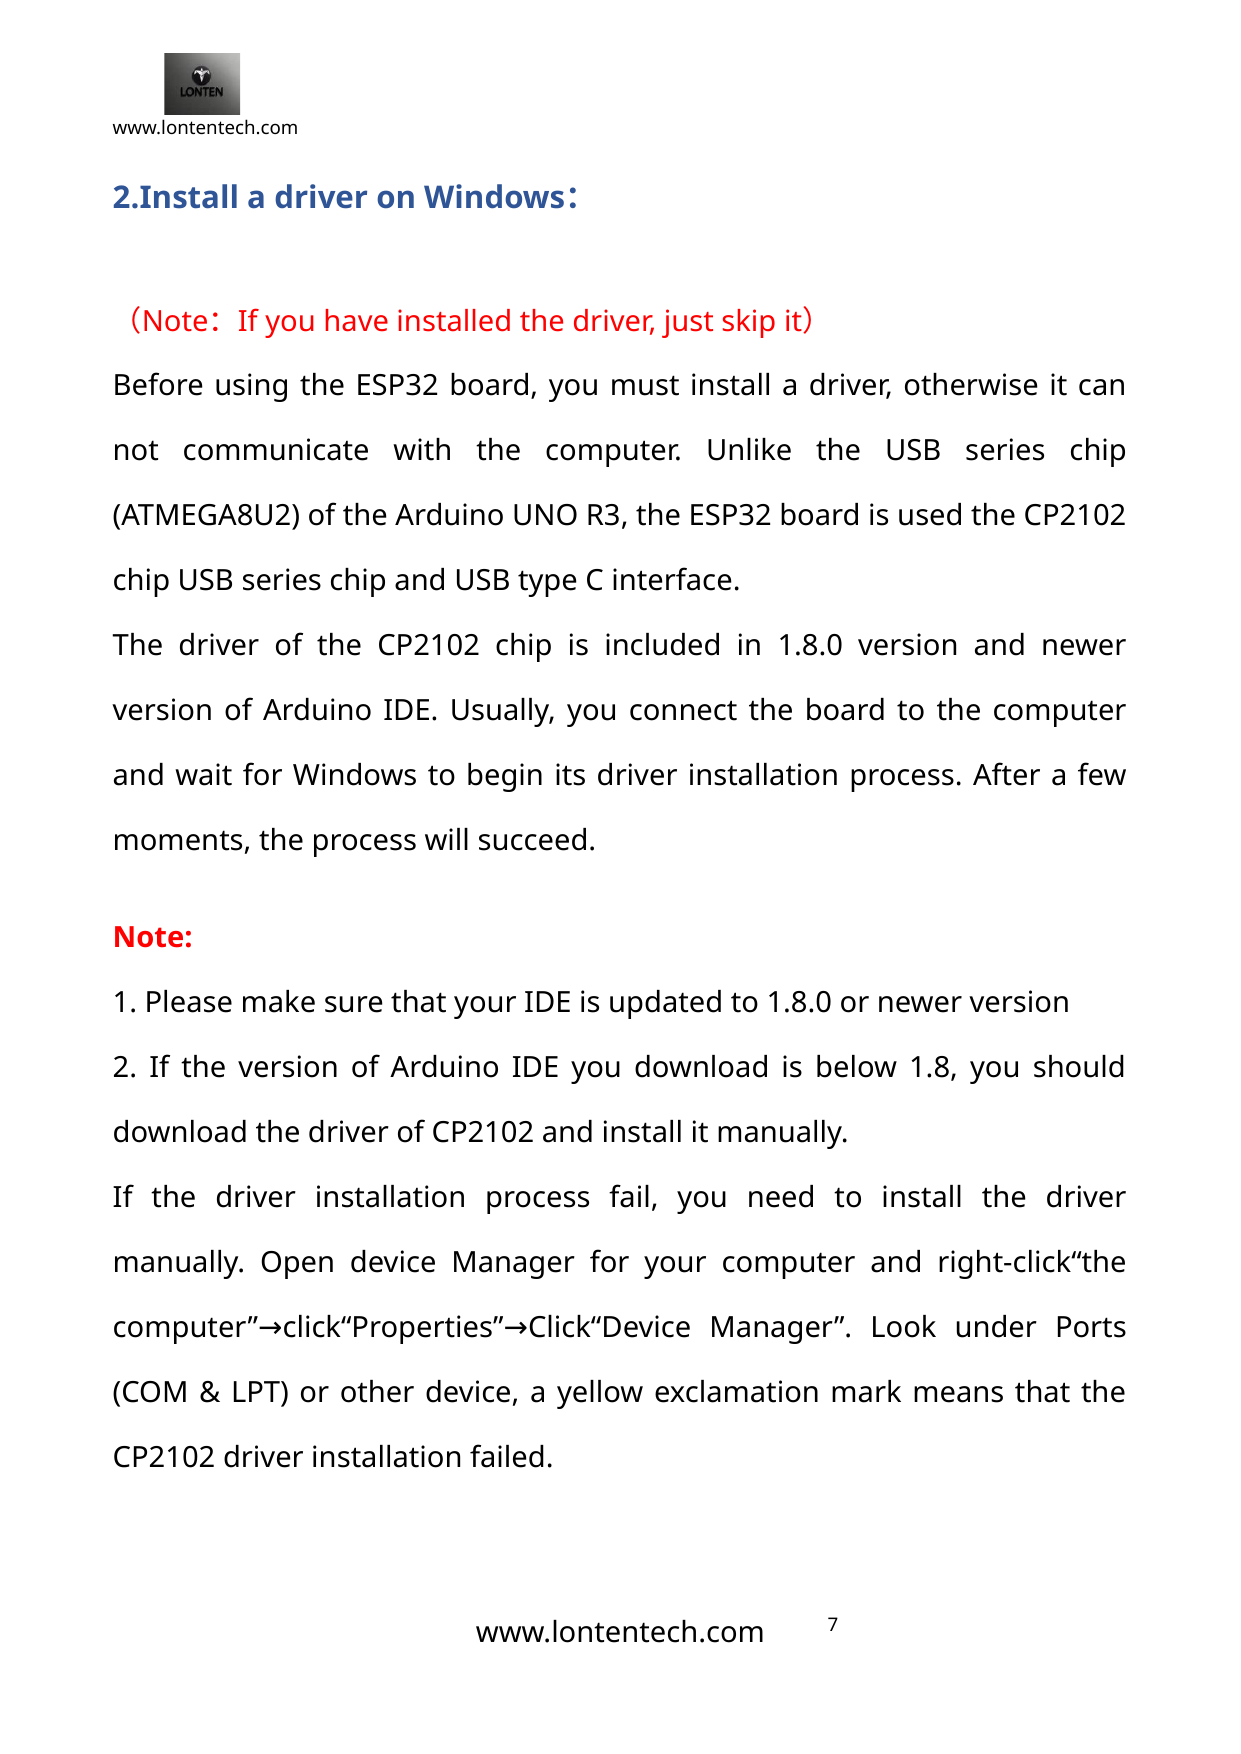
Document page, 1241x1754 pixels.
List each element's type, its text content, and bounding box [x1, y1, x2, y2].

subtitle 2.Install a driver on Windows： [112, 162, 1128, 227]
list 2. If the version of Arduino IDE you download is below 1.8, you should download the driver of CP2102 and install it manually. [112, 1034, 1128, 1164]
text The driver of the CP2102 chip is included in 1.8.0 version and newer version of Arduino IDE. Usually, you connect the board to the computer and wait for Windows to begin its driver installation process. After a few moments, the process will succeed. [112, 612, 1128, 872]
text 1. Please make sure that your IDE is updated to 1.8.0 or newer version [112, 969, 1128, 1034]
text Note: [112, 904, 1128, 969]
picture [164, 53, 241, 115]
text If the driver installation process fail, you need to install the driver manually. Open device Manager for your computer and right-click“the computer”→click“Properties”→Click“Device Manager”. Look under Ports (COM & LPT) or other device, a yellow exclamation mark means that the CP2102 driver installation failed. [112, 1164, 1128, 1489]
text （Note：If you have installed the driver, just skip it） [112, 287, 1128, 352]
text Before using the ESP32 board, you must install a driver, otherwise it can not communicate with the computer. Unlike the USB series chip (ATMEGA8U2) of the Arduino UNO R3, the ESP32 board is used the CP2102 chip USB series chip and USB type C interface. [112, 352, 1128, 612]
